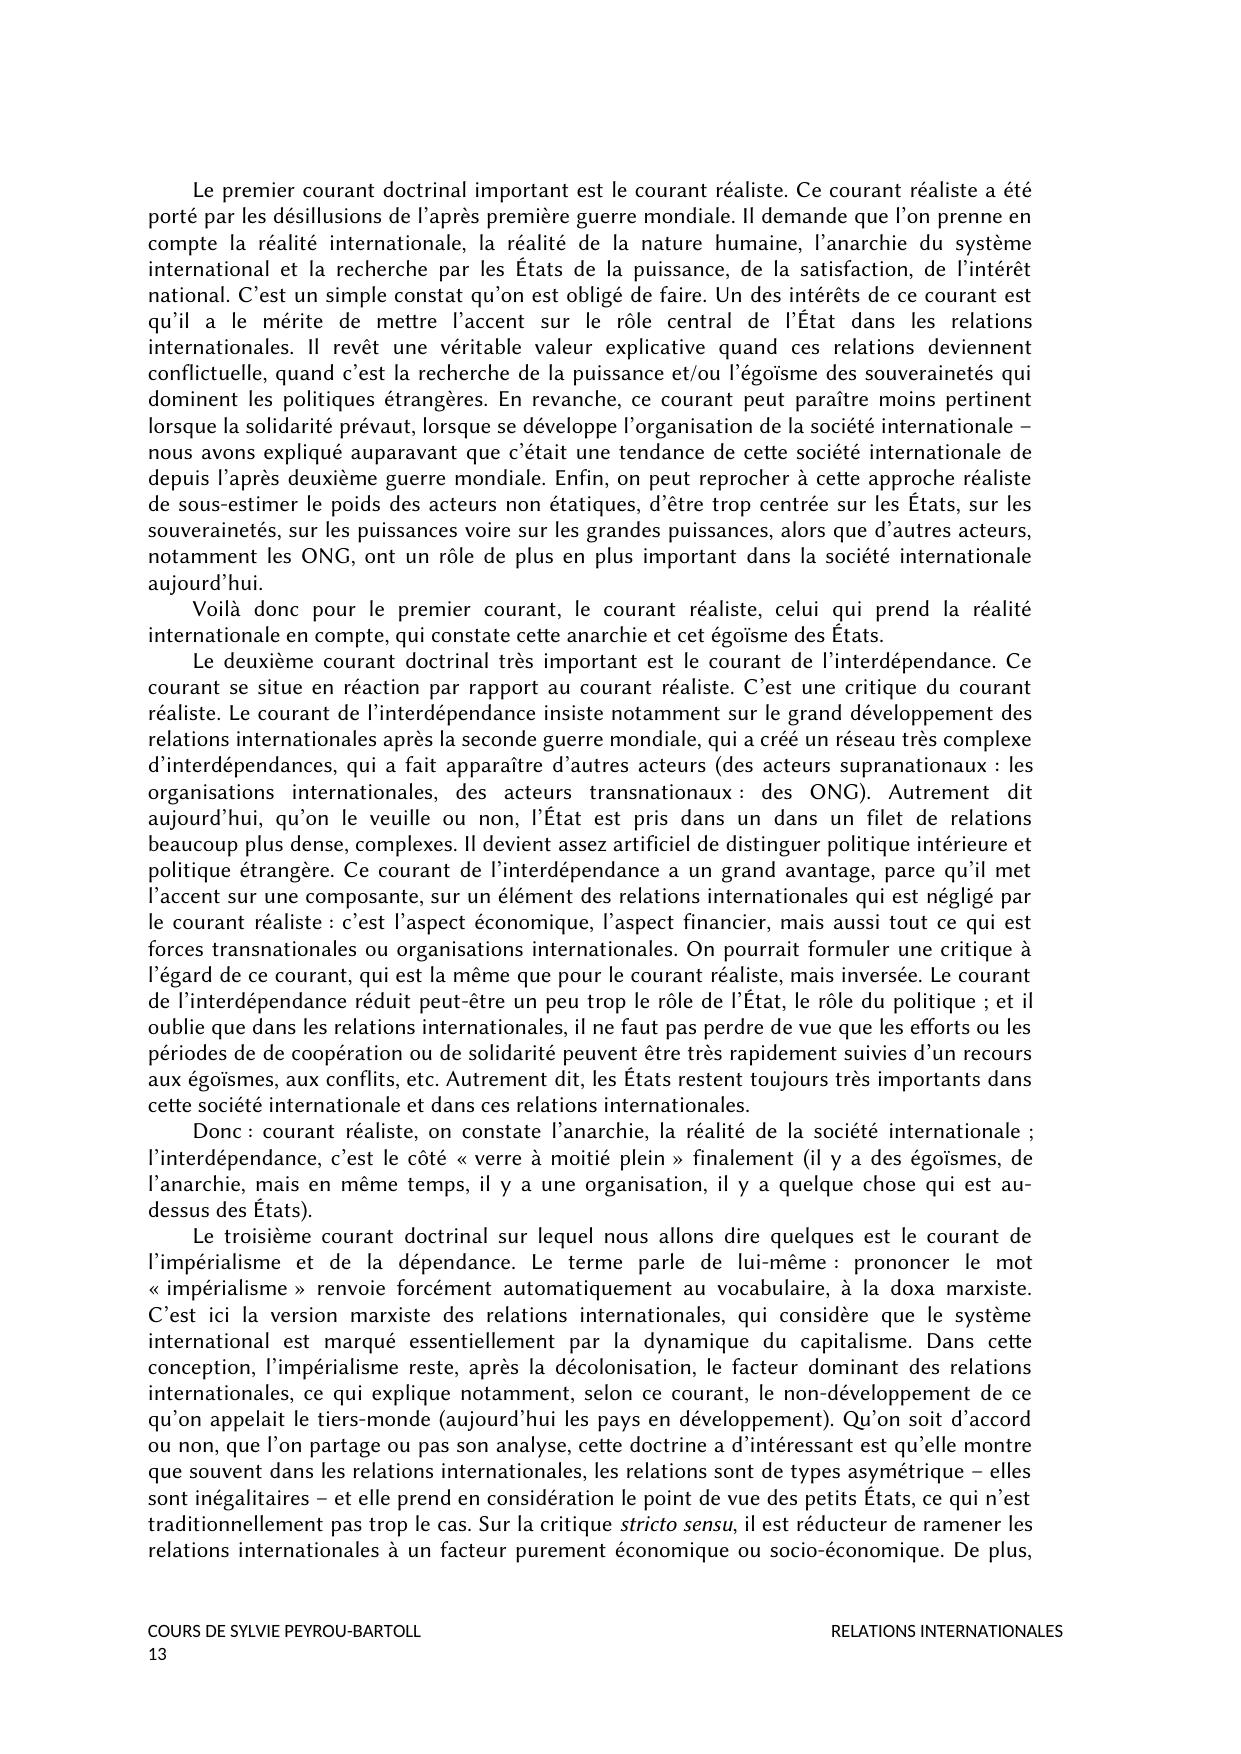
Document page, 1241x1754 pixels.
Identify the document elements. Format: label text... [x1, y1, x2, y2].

text Le deuxième courant doctrinal très important est le courant de l’interdépendance. Ce courant se situe en réaction par rapport au courant réaliste. C’est une critique du courant réaliste. Le courant de l’interdépendance insiste notamment sur le grand développement des relations internationales après la seconde guerre mondiale, qui a créé un réseau très complexe d’interdépendances, qui a fait apparaître d’autres acteurs (des acteurs supranationaux : les organisations internationales, des acteurs transnationaux : des ONG). Autrement dit aujourd’hui, qu’on le veuille ou non, l’État est pris dans un dans un filet de relations beaucoup plus dense, complexes. Il devient assez artificiel de distinguer politique intérieure et politique étrangère. Ce courant de l’interdépendance a un grand avantage, parce qu’il met l’accent sur une composante, sur un élément des relations internationales qui est négligé par le courant réaliste : c’est l’aspect économique, l’aspect financier, mais aussi tout ce qui est forces transnationales ou organisations internationales. On pourrait formuler une critique à l’égard de ce courant, qui est la même que pour le courant réaliste, mais inversée. Le courant de l’interdépendance réduit peut-être un peu trop le rôle de l’État, le rôle du politique ; et il oublie que dans les relations internationales, il ne faut pas perdre de vue que les efforts ou les périodes de de coopération ou de solidarité peuvent être très rapidement suivies d’un recours aux égoïsmes, aux conflits, etc. Autrement dit, les États restent toujours très importants dans cette société internationale et dans ces relations internationales. [148, 648, 1033, 1118]
text Le premier courant doctrinal important est le courant réaliste. Ce courant réaliste a été porté par les désillusions de l’après première guerre mondiale. Il demande que l’on prenne en compte la réalité internationale, la réalité de la nature humaine, l’anarchie du système international et la recherche par les États de la puissance, de la satisfaction, de l’intérêt national. C’est un simple constat qu’on est obligé de faire. Un des intérêts de ce courant est qu’il a le mérite de mettre l’accent sur le rôle central de l’État dans les relations internationales. Il revêt une véritable valeur explicative quand ces relations deviennent conflictuelle, quand c’est la recherche de la puissance et/ou l’égoïsme des souverainetés qui dominent les politiques étrangères. En revanche, ce courant peut paraître moins pertinent lorsque la solidarité prévaut, lorsque se développe l’organisation de la société internationale – nous avons expliqué auparavant que c’était une tendance de cette société internationale de depuis l’après deuxième guerre mondiale. Enfin, on peut reprocher à cette approche réaliste de sous-estimer le poids des acteurs non étatiques, d’être trop centrée sur les États, sur les souverainetés, sur les puissances voire sur les grandes puissances, alors que d’autres acteurs, notamment les ONG, ont un rôle de plus en plus important dans la société internationale aujourd’hui. [148, 177, 1033, 596]
text Voilà donc pour le premier courant, le courant réaliste, celui qui prend la réalité internationale en compte, qui constate cette anarchie et cet égoïsme des États. [148, 596, 1033, 648]
text Donc : courant réaliste, on constate l’anarchie, la réalité de la société internationale ; l’interdépendance, c’est le côté « verre à moitié plein » finalement (il y a des égoïsmes, de l’anarchie, mais en même temps, il y a une organisation, il y a quelque chose qui est au-dessus des États). [148, 1118, 1033, 1223]
